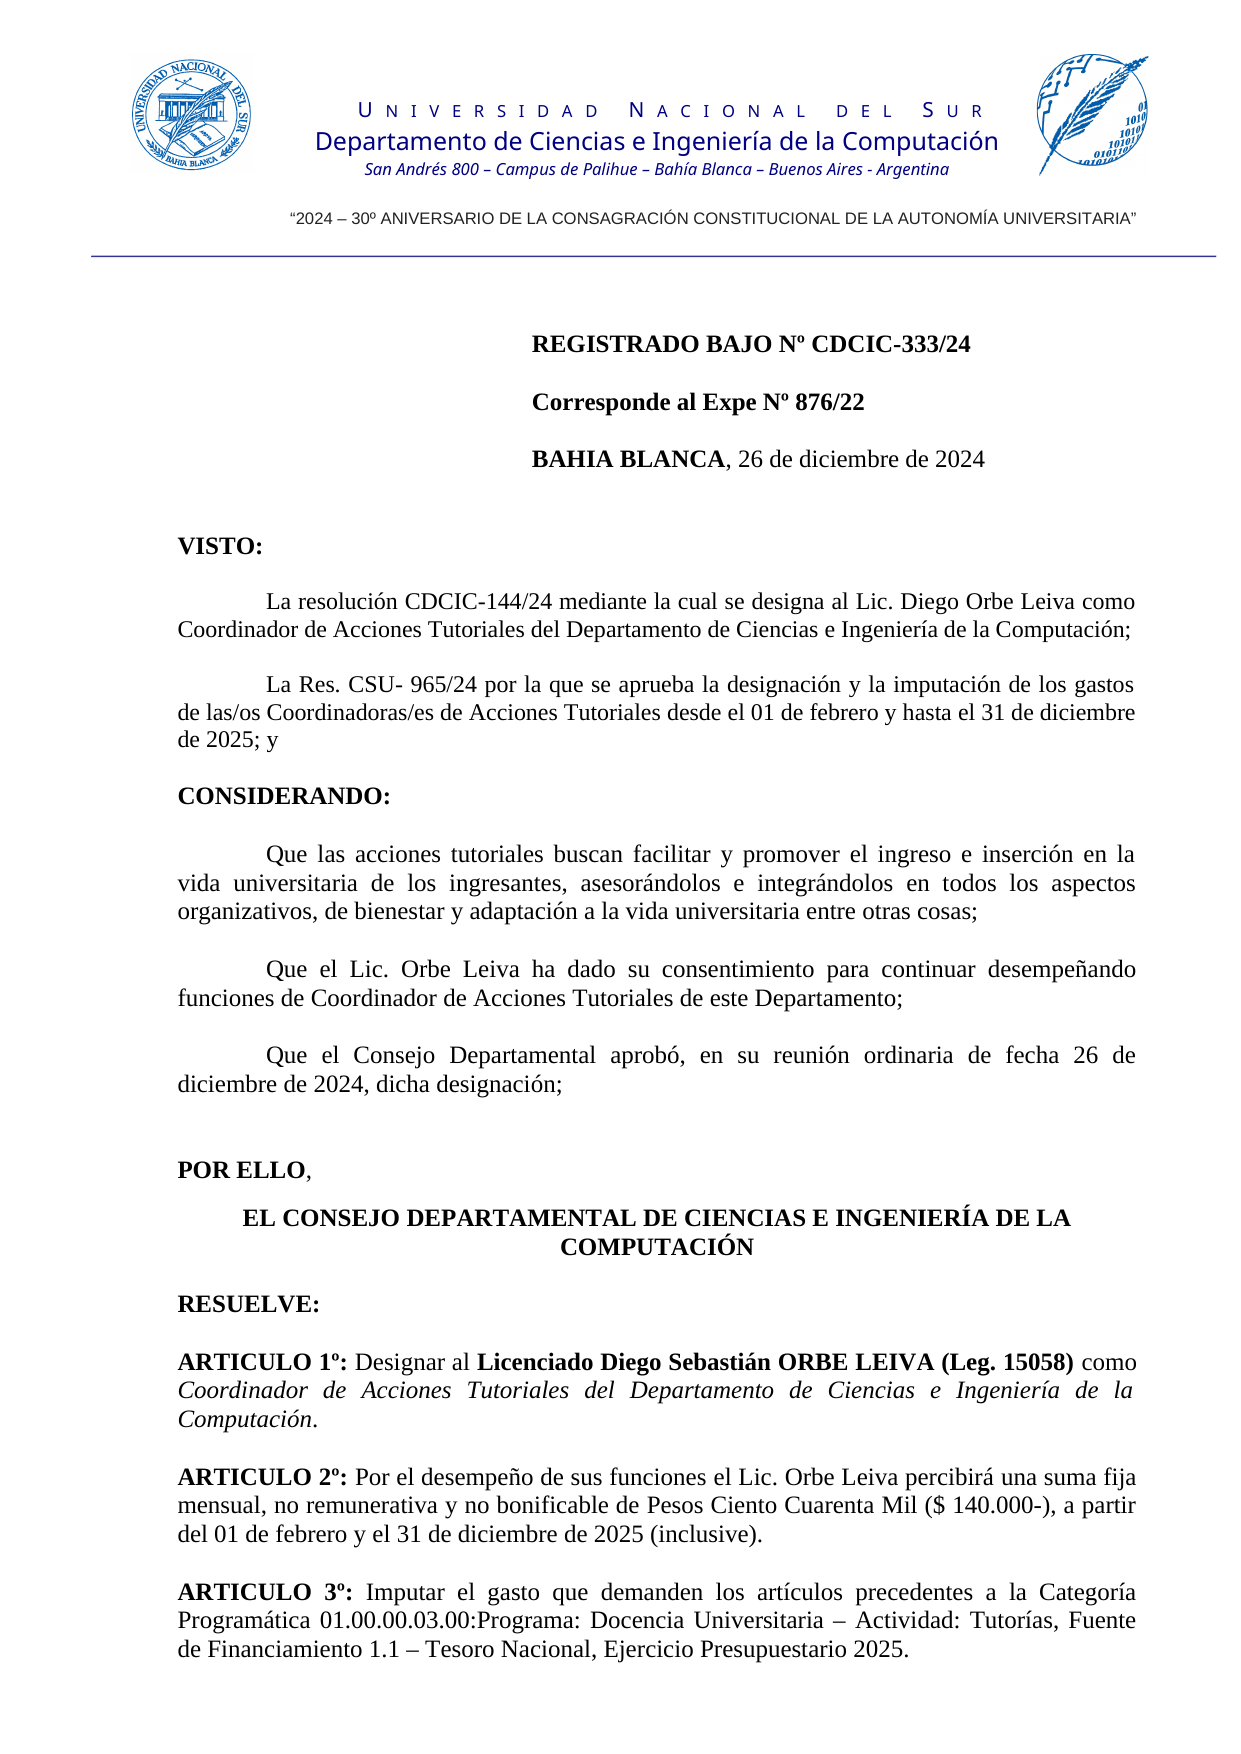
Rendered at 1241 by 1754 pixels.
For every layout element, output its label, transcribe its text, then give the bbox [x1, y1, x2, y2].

text CONSIDERANDO: [177, 781, 1137, 810]
text Corresponde al Expe Nº 876/22 [177, 387, 1137, 416]
text VISTO: [177, 531, 1137, 559]
text POR ELLO, [177, 1155, 1137, 1184]
text RESUELVE: [177, 1289, 1137, 1318]
text ARTICULO 3º: Imputar el gasto que demanden los artículos precedentes a la Categoría Programática 01.00.00.03.00:Programa: Docencia Universitaria – Actividad: Tutorías, Fuente de Financiamiento 1.1 – Tesoro Nacional, Ejercicio Presupuestario 2025. [177, 1577, 1137, 1663]
text La resolución CDCIC-144/24 mediante la cual se designa al Lic. Diego Orbe Leiva como Coordinador de Acciones Tutoriales del Departamento de Ciencias e Ingeniería de la Computación; [177, 587, 1137, 642]
text ARTICULO 2º: Por el desempeño de sus funciones el Lic. Orbe Leiva percibirá una suma fija mensual, no remunerativa y no bonificable de Pesos Ciento Cuarenta Mil ($ 140.000-), a partir del 01 de febrero y el 31 de diciembre de 2025 (inclusive). [177, 1462, 1137, 1548]
text REGISTRADO BAJO Nº CDCIC-333/24 [177, 329, 1137, 358]
text Que el Lic. Orbe Leiva ha dado su consentimiento para continuar desempeñando funciones de Coordinador de Acciones Tutoriales de este Departamento; [177, 954, 1137, 1011]
picture [1036, 53, 1149, 176]
text EL CONSEJO DEPARTAMENTAL DE CIENCIAS E INGENIERÍA DE LA COMPUTACIÓN [177, 1203, 1137, 1260]
text BAHIA BLANCA, 26 de diciembre de 2024 [177, 444, 1137, 473]
text La Res. CSU- 965/24 por la que se aprueba la designación y la imputación de los gastos de las/os Coordinadoras/es de Acciones Tutoriales desde el 01 de febrero y hasta el 31 de diciembre de 2025; y [177, 670, 1137, 753]
picture [128, 53, 256, 174]
text Que las acciones tutoriales buscan facilitar y promover el ingreso e inserción en la vida universitaria de los ingresantes, asesorándolos e integrándolos en todos los aspectos organizativos, de bienestar y adaptación a la vida universitaria entre otras cosas; [177, 839, 1137, 925]
text Que el Consejo Departamental aprobó, en su reunión ordinaria de fecha 26 de diciembre de 2024, dicha designación; [177, 1040, 1137, 1098]
text ARTICULO 1º: Designar al Licenciado Diego Sebastián ORBE LEIVA (Leg. 15058) como Coordinador de Acciones Tutoriales del Departamento de Ciencias e Ingeniería de la Computación. [177, 1347, 1137, 1433]
